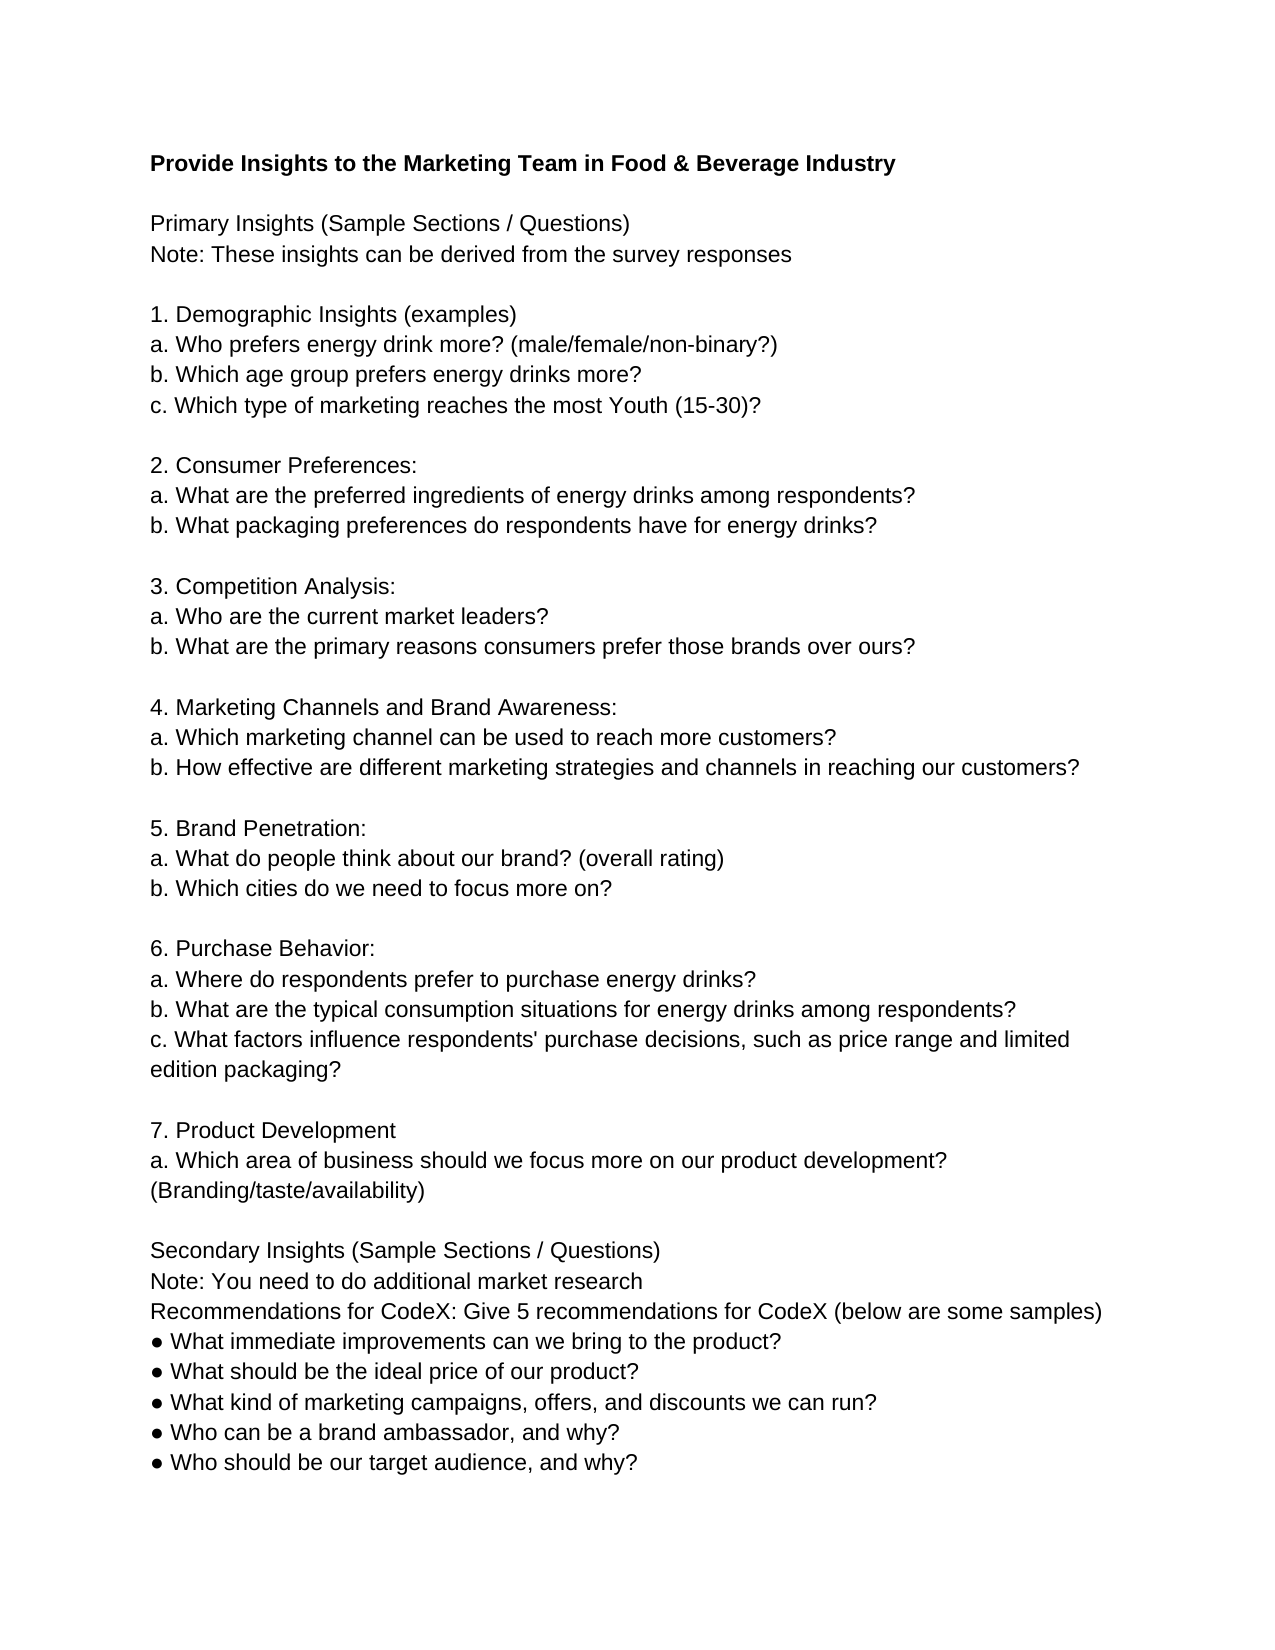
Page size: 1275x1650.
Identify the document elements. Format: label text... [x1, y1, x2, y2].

text 6. Purchase Behavior: [150, 935, 1125, 962]
text a. What are the preferred ingredients of energy drinks among respondents? [150, 482, 1125, 509]
text Secondary Insights (Sample Sections / Questions) [150, 1237, 1125, 1264]
text Note: These insights can be derived from the survey responses [150, 241, 1125, 267]
text b. How effective are different marketing strategies and channels in reaching our customers? [150, 754, 1125, 781]
text c. What factors influence respondents' purchase decisions, such as price range and limited edition packaging? [150, 1026, 1125, 1083]
text b. What packaging preferences do respondents have for energy drinks? [150, 512, 1125, 539]
text 2. Consumer Preferences: [150, 452, 1125, 478]
text 3. Competition Analysis: [150, 573, 1125, 599]
text a. Where do respondents prefer to purchase energy drinks? [150, 966, 1125, 992]
text c. Which type of marketing reaches the most Youth (15-30)? [150, 392, 1125, 418]
text a. Who prefers energy drink more? (male/female/non-binary?) [150, 331, 1125, 358]
text a. What do people think about our brand? (overall rating) [150, 845, 1125, 871]
text b. What are the typical consumption situations for energy drinks among respondents? [150, 996, 1125, 1022]
text Provide Insights to the Marketing Team in Food & Beverage Industry [150, 150, 1125, 176]
text 4. Marketing Channels and Brand Awareness: [150, 694, 1125, 720]
text 1. Demographic Insights (examples) [150, 301, 1125, 327]
text 5. Brand Penetration: [150, 814, 1125, 841]
text Primary Insights (Sample Sections / Questions) [150, 210, 1125, 237]
text b. What are the primary reasons consumers prefer those brands over ours? [150, 633, 1125, 660]
text b. Which age group prefers energy drinks more? [150, 361, 1125, 388]
text ● Who can be a brand ambassador, and why? [150, 1419, 1125, 1445]
text ● Who should be our target audience, and why? [150, 1449, 1125, 1475]
text ● What should be the ideal price of our product? [150, 1358, 1125, 1385]
text a. Who are the current market leaders? [150, 603, 1125, 629]
text a. Which marketing channel can be used to reach more customers? [150, 724, 1125, 750]
text Note: You need to do additional market research [150, 1268, 1125, 1294]
text ● What kind of marketing campaigns, offers, and discounts we can run? [150, 1388, 1125, 1415]
text b. Which cities do we need to focus more on? [150, 875, 1125, 901]
text a. Which area of business should we focus more on our product development? (Branding/taste/availability) [150, 1147, 1125, 1203]
text 7. Product Development [150, 1117, 1125, 1143]
text Recommendations for CodeX: Give 5 recommendations for CodeX (below are some samples) [150, 1298, 1125, 1324]
text ● What immediate improvements can we bring to the product? [150, 1328, 1125, 1354]
